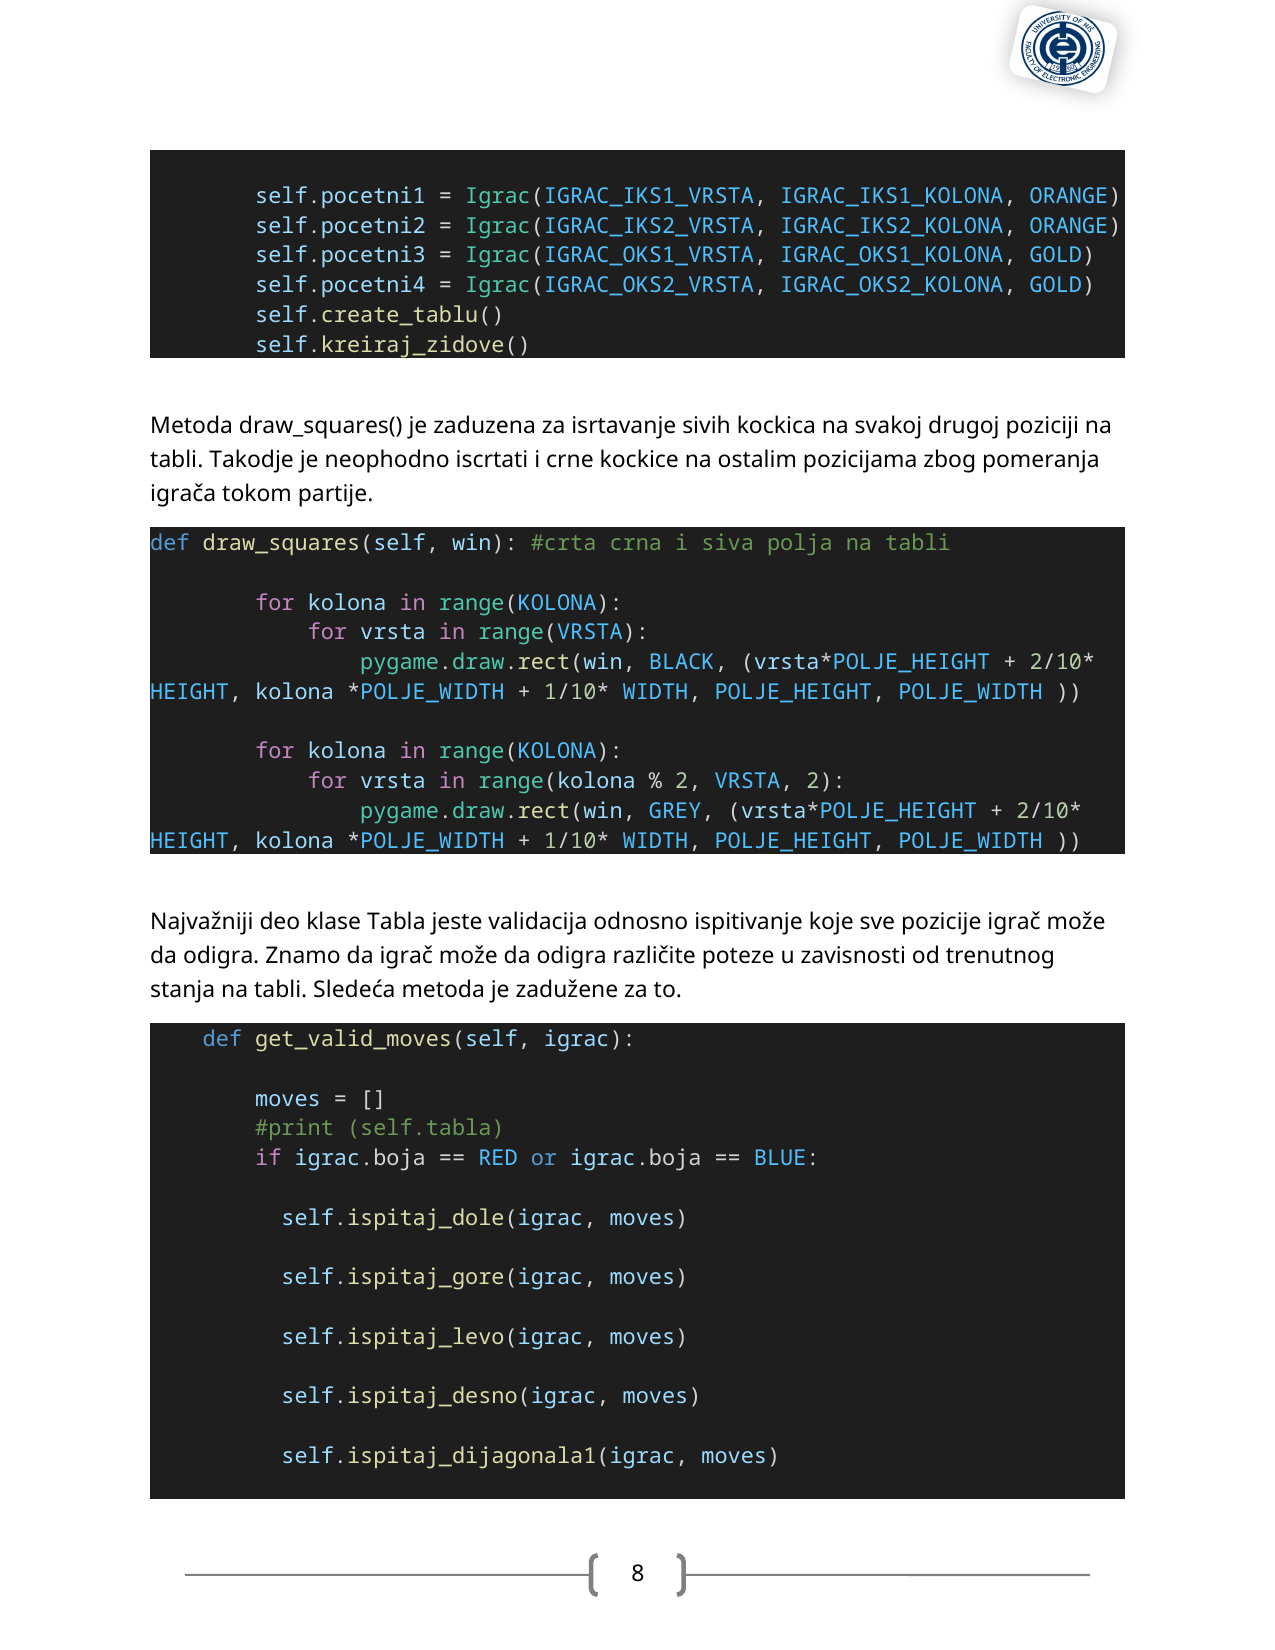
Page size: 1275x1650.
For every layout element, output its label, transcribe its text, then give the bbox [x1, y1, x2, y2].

text moves = [] [150, 1082, 1125, 1112]
text self.ispitaj_gore(igrac, moves) [150, 1261, 1125, 1291]
text for vrsta in range(VRSTA): [150, 616, 1125, 646]
text pygame.draw.rect(win, GREY, (vrsta*POLJE_HEIGHT + 2/10* HEIGHT, kolona *POLJE_WIDTH + 1/10* WIDTH, POLJE_HEIGHT, POLJE_WIDTH )) [150, 795, 1125, 854]
text Najvažniji deo klase Tabla jeste validacija odnosno ispitivanje koje sve pozicije igrač može da odigra. Znamo da igrač može da odigra različite poteze u zavisnosti od trenutnog stanja na tabli. Sledeća metoda je zadužene za to. [150, 905, 1125, 1004]
text #print (self.tabla) [150, 1112, 1125, 1142]
text self.ispitaj_dole(igrac, moves) [150, 1202, 1125, 1231]
text if igrac.boja == RED or igrac.boja == BLUE: [150, 1142, 1125, 1172]
text self.pocetni1 = Igrac(IGRAC_IKS1_VRSTA, IGRAC_IKS1_KOLONA, ORANGE) [150, 180, 1125, 209]
text for kolona in range(KOLONA): [150, 735, 1125, 765]
text for kolona in range(KOLONA): [150, 586, 1125, 616]
text self.ispitaj_levo(igrac, moves) [150, 1321, 1125, 1351]
text self.ispitaj_desno(igrac, moves) [150, 1380, 1125, 1410]
text self.kreiraj_zidove() [150, 329, 1125, 358]
text self.pocetni4 = Igrac(IGRAC_OKS2_VRSTA, IGRAC_OKS2_KOLONA, GOLD) [150, 269, 1125, 299]
text self.pocetni3 = Igrac(IGRAC_OKS1_VRSTA, IGRAC_OKS1_KOLONA, GOLD) [150, 239, 1125, 269]
text self.create_tablu() [150, 299, 1125, 329]
text pygame.draw.rect(win, BLACK, (vrsta*POLJE_HEIGHT + 2/10* HEIGHT, kolona *POLJE_WIDTH + 1/10* WIDTH, POLJE_HEIGHT, POLJE_WIDTH )) [150, 646, 1125, 706]
text self.pocetni2 = Igrac(IGRAC_IKS2_VRSTA, IGRAC_IKS2_KOLONA, ORANGE) [150, 209, 1125, 239]
text self.ispitaj_dijagonala1(igrac, moves) [150, 1440, 1125, 1470]
text def draw_squares(self, win): #crta crna i siva polja na tabli [150, 527, 1125, 557]
text def get_valid_moves(self, igrac): [150, 1023, 1125, 1053]
text for vrsta in range(kolona % 2, VRSTA, 2): [150, 765, 1125, 795]
text Metoda draw_squares() je zaduzena za isrtavanje sivih kockica na svakoj drugoj poziciji na tabli. Takodje je neophodno iscrtati i crne kockice na ostalim pozicijama zbog pomeranja igrača tokom partije. [150, 409, 1125, 508]
picture [1009, 5, 1118, 93]
